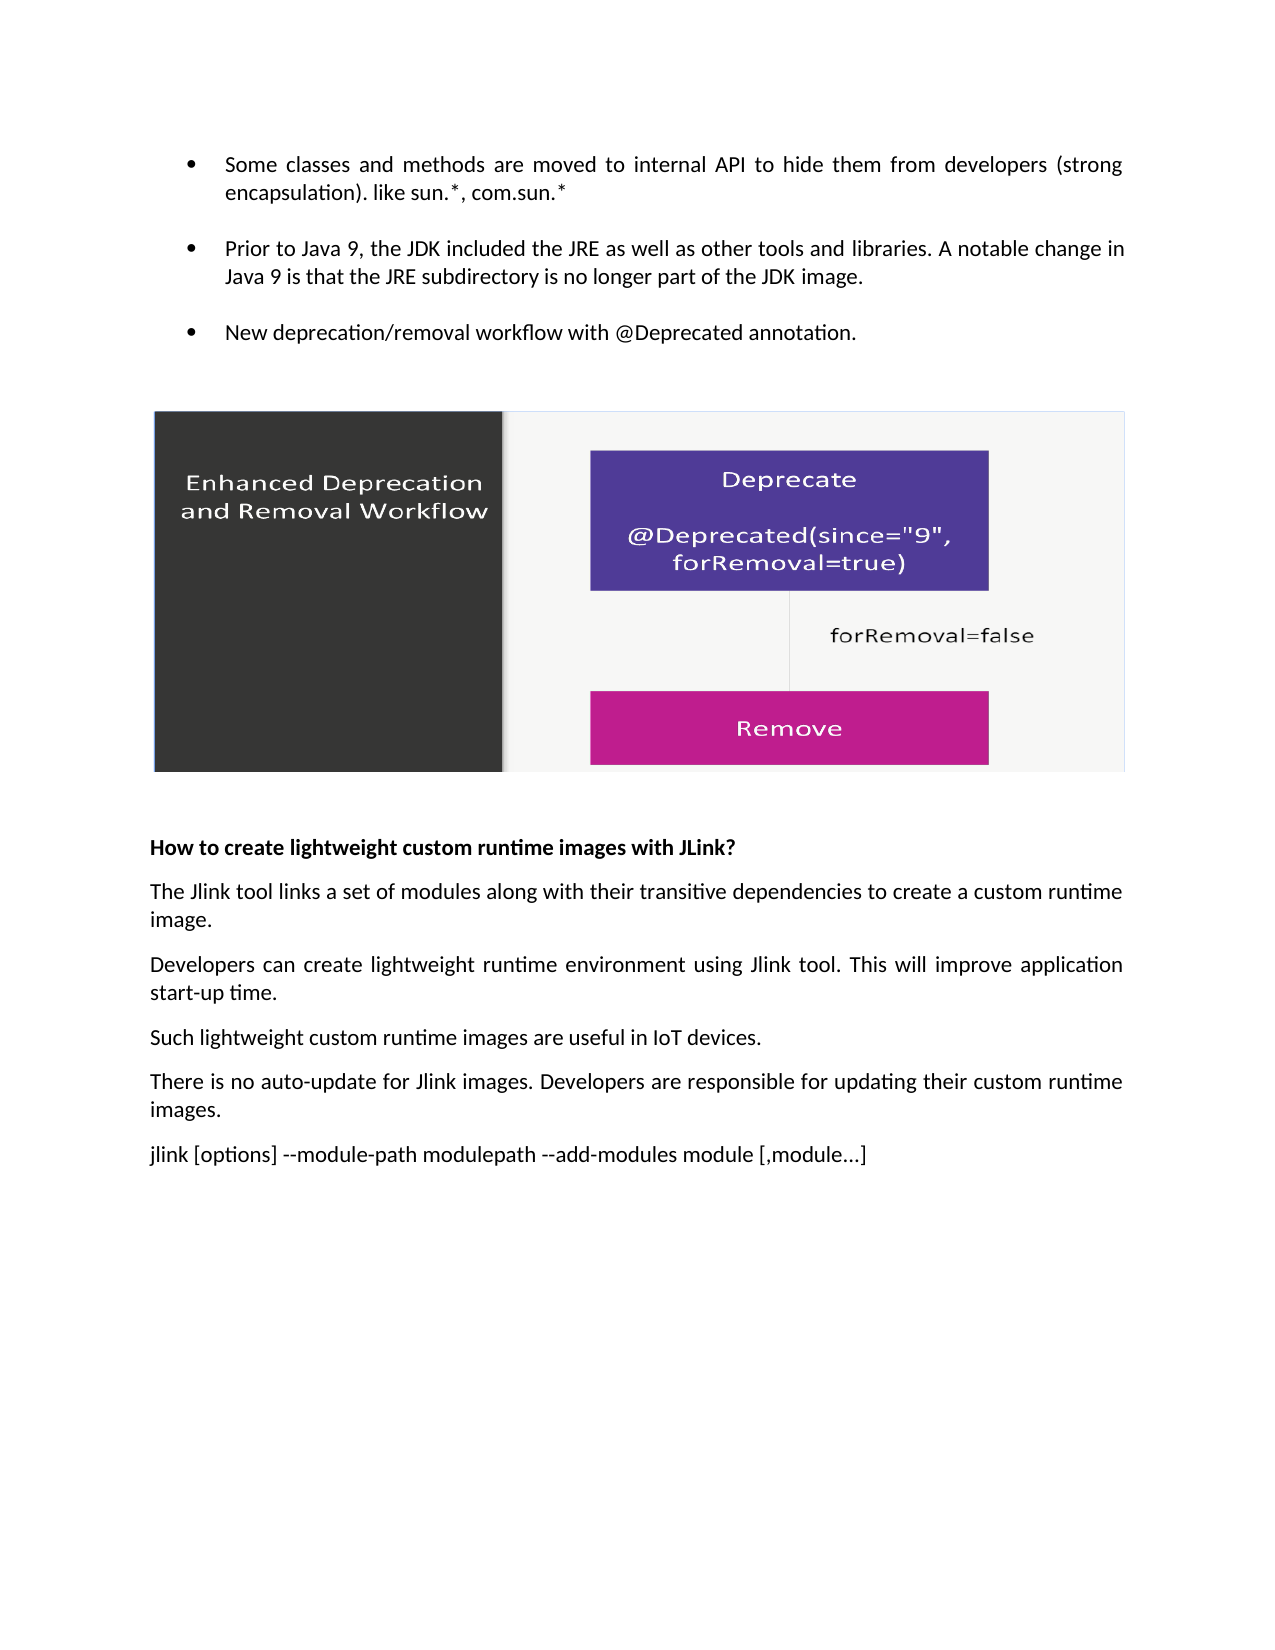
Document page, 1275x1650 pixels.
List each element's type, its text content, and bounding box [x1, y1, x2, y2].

text jlink [options] --module-path modulepath --add-modules module [,module...] [150, 1140, 1125, 1168]
text How to create lightweight custom runtime images with JLink? [150, 833, 1125, 861]
text The Jlink tool links a set of modules along with their transitive dependencies to create a custom runtime image. [150, 877, 1125, 933]
text Developers can create lightweight runtime environment using Jlink tool. This will improve application start-up time. [150, 950, 1125, 1006]
list New deprecation/removal workflow with @Deprecated annotation. [187, 318, 1125, 346]
text Such lightweight custom runtime images are useful in IoT devices. [150, 1023, 1125, 1051]
picture [150, 407, 1125, 772]
text There is no auto-update for Jlink images. Developers are responsible for updating their custom runtime images. [150, 1067, 1125, 1123]
list Prior to Java 9, the JDK included the JRE as well as other tools and libraries. A notable change in Java 9 is that the JRE subdirectory is no longer part of the JDK image. [187, 234, 1125, 290]
list Some classes and methods are moved to internal API to hide them from developers (strong encapsulation). like sun.*, com.sun.* [187, 150, 1125, 206]
